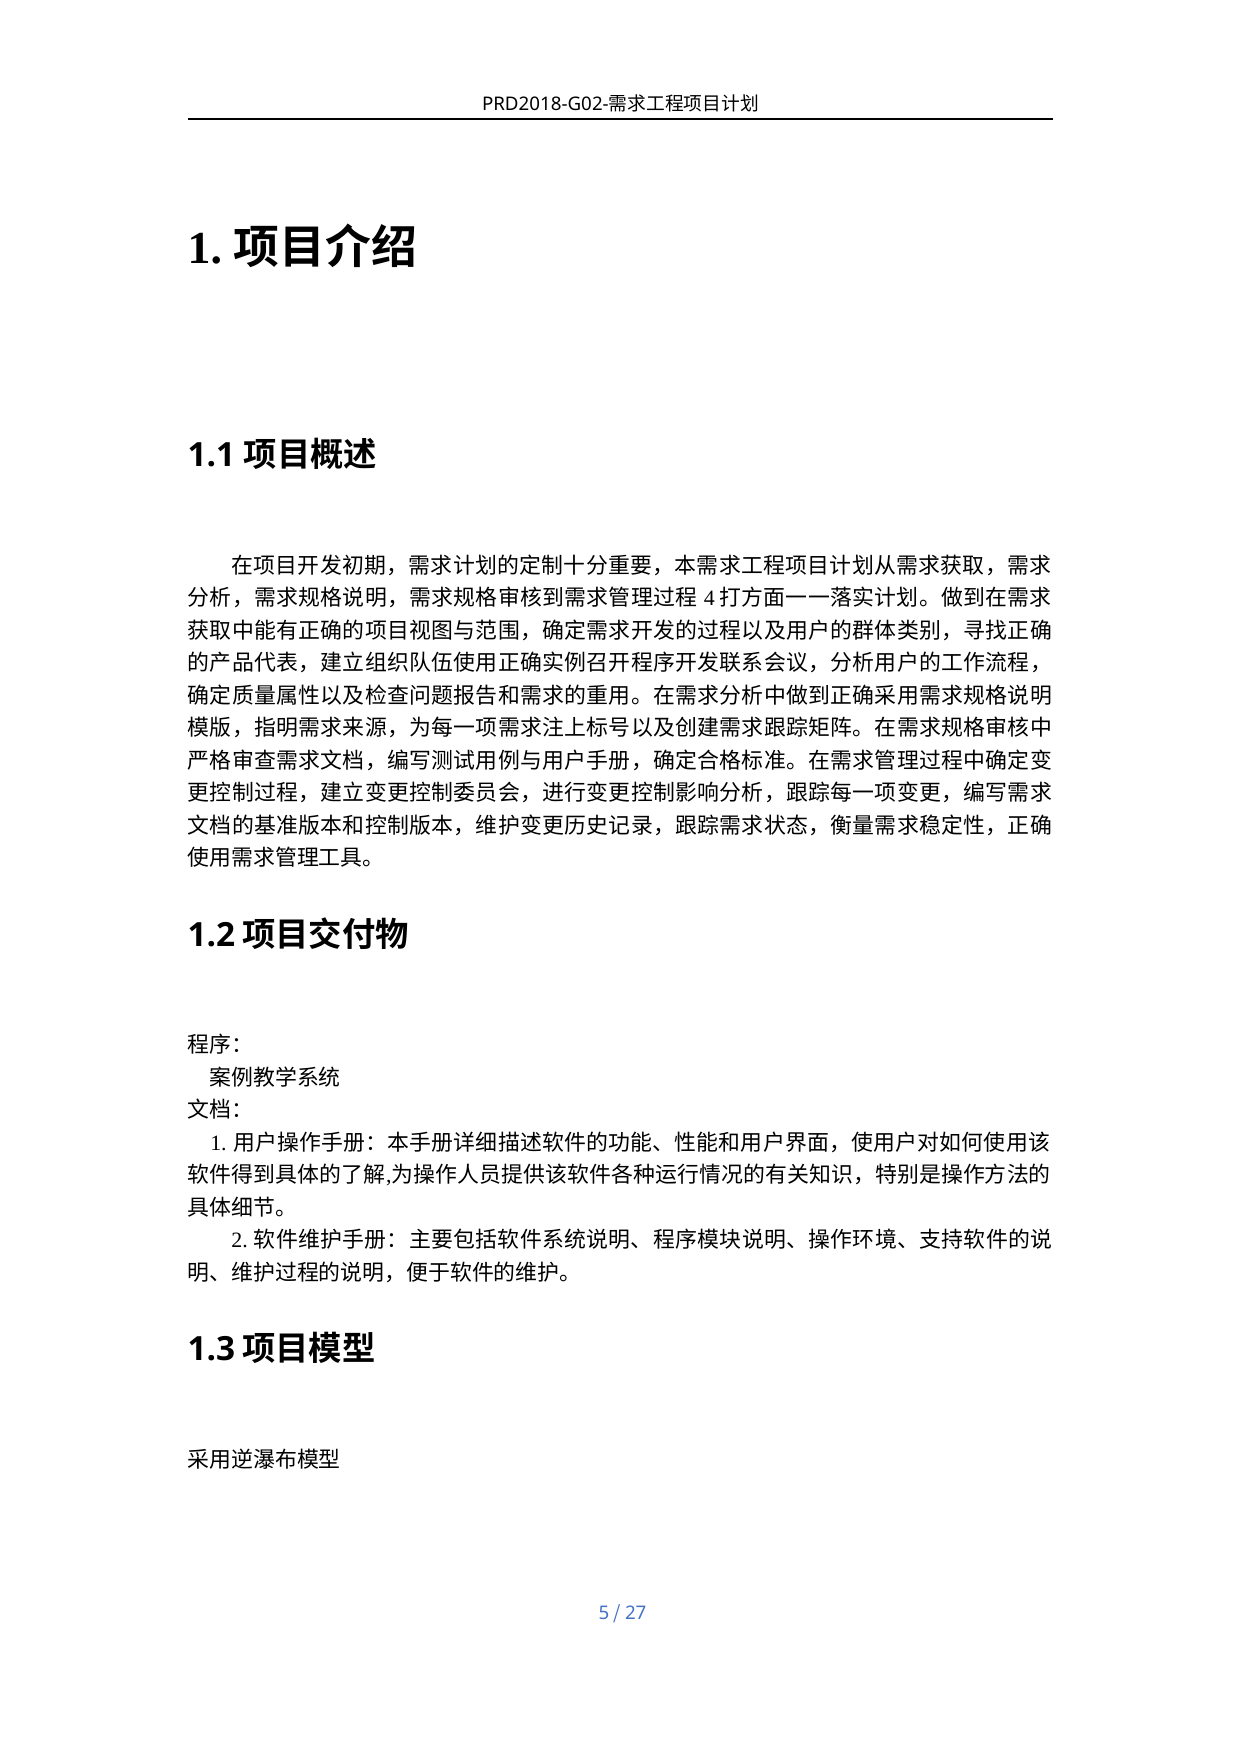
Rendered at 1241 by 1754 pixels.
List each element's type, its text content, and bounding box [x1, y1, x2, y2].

text 案例教学系统 [187, 1059, 1053, 1092]
subtitle 1.1 项目概述 [187, 420, 1053, 485]
subtitle 1.3项目模型 [187, 1314, 1053, 1379]
text 在项目开发初期，需求计划的定制十分重要，本需求工程项目计划从需求获取，需求分析，需求规格说明，需求规格审核到需求管理过程4打方面一一落实计划。做到在需求获取中能有正确的项目视图与范围，确定需求开发的过程以及用户的群体类别，寻找正确的产品代表，建立组织队伍使用正确实例召开程序开发联系会议，分析用户的工作流程，确定质量属性以及检查问题报告和需求的重用。在需求分析中做到正确采用需求规格说明模版，指明需求来源，为每一项需求注上标号以及创建需求跟踪矩阵。在需求规格审核中严格审查需求文档，编写测试用例与用户手册，确定合格标准。在需求管理过程中确定变更控制过程，建立变更控制委员会，进行变更控制影响分析，跟踪每一项变更，编写需求文档的基准版本和控制版本，维护变更历史记录，跟踪需求状态，衡量需求稳定性，正确使用需求管理工具。 [187, 547, 1053, 872]
text 文档： [187, 1092, 1053, 1124]
text 1. 用户操作手册：本手册详细描述软件的功能、性能和用户界面，使用户对如何使用该软件得到具体的了解,为操作人员提供该软件各种运行情况的有关知识，特别是操作方法的具体细节。 [187, 1124, 1053, 1222]
text 采用逆瀑布模型 [187, 1441, 1053, 1474]
subtitle 1. 项目介绍 [187, 194, 1053, 292]
text 程序： [187, 1027, 1053, 1059]
subtitle 1.2项目交付物 [187, 899, 1053, 964]
text 2. 软件维护手册：主要包括软件系统说明、程序模块说明、操作环境、支持软件的说明、维护过程的说明，便于软件的维护。 [187, 1222, 1053, 1287]
